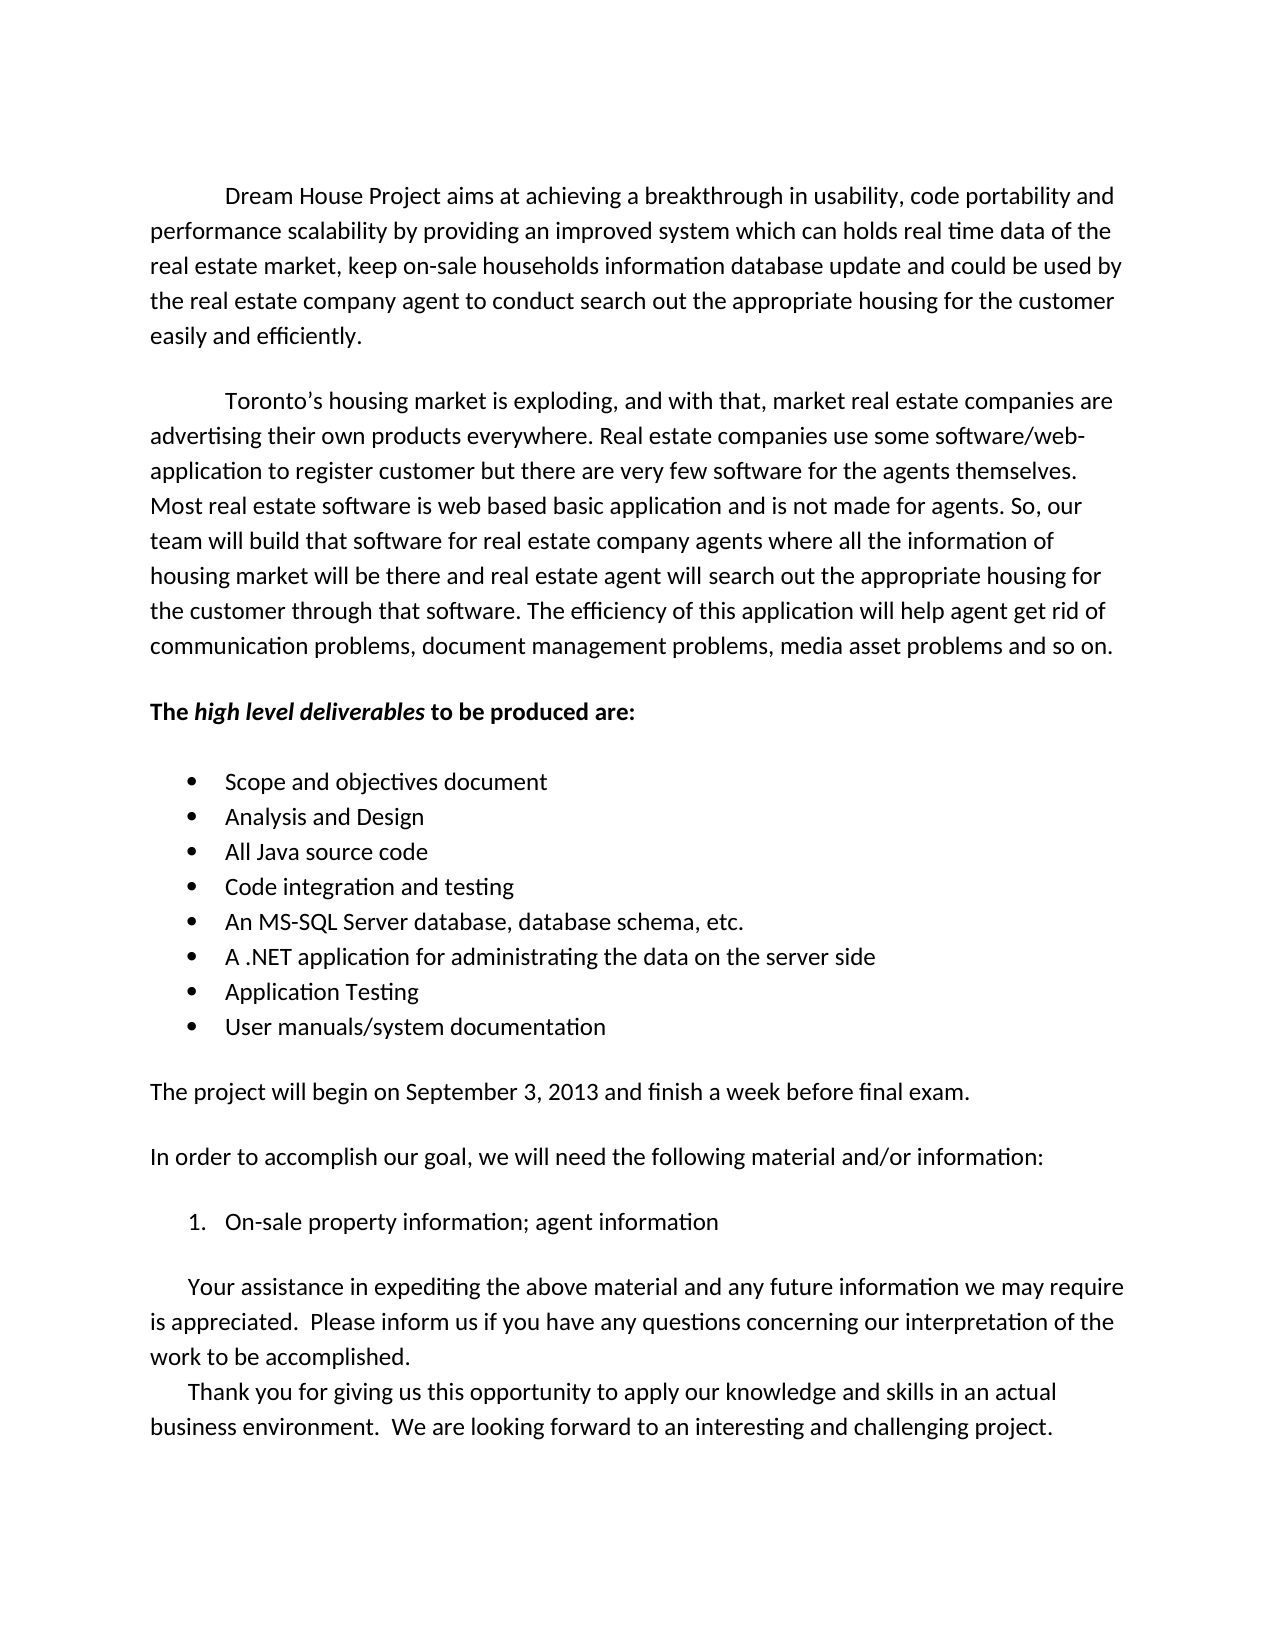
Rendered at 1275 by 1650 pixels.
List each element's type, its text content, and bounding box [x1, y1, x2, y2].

list A .NET application for administrating the data on the server side [187, 941, 1125, 971]
list Application Testing [187, 976, 1125, 1006]
text Toronto’s housing market is exploding, and with that, market real estate companies are advertising their own products everywhere. Real estate companies use some software/web-application to register customer but there are very few software for the agents themselves. Most real estate software is web based basic application and is not made for agents. So, our team will build that software for real estate company agents where all the information of housing market will be there and real estate agent will search out the appropriate housing for the customer through that software. The efficiency of this application will help agent get rid of communication problems, document management problems, media asset problems and so on. [150, 385, 1125, 661]
list Code integration and testing [187, 871, 1125, 901]
text Dream House Project aims at achieving a breakthrough in usability, code portability and performance scalability by providing an improved system which can holds real time data of the real estate market, keep on-sale households information database update and could be used by the real estate company agent to conduct search out the appropriate housing for the customer easily and efficiently. [150, 180, 1125, 351]
text In order to accomplish our goal, we will need the following material and/or information: [150, 1141, 1125, 1172]
list Scope and objectives document [187, 766, 1125, 796]
list Analysis and Design [187, 801, 1125, 831]
text The high level deliverables to be produced are: [150, 696, 1125, 726]
list An MS-SQL Server database, database schema, etc. [187, 906, 1125, 936]
list User manuals/system documentation [187, 1011, 1125, 1041]
list All Java source code [187, 836, 1125, 866]
text Thank you for giving us this opportunity to apply our knowledge and skills in an actual business environment. We are looking forward to an interesting and challenging project. [150, 1376, 1125, 1442]
text Your assistance in expediting the above material and any future information we may require is appreciated. Please inform us if you have any questions concerning our interpretation of the work to be accomplished. [150, 1271, 1125, 1372]
list On-sale property information; agent information [188, 1206, 1125, 1237]
text The project will begin on September 3, 2013 and finish a week before final exam. [150, 1076, 1125, 1106]
